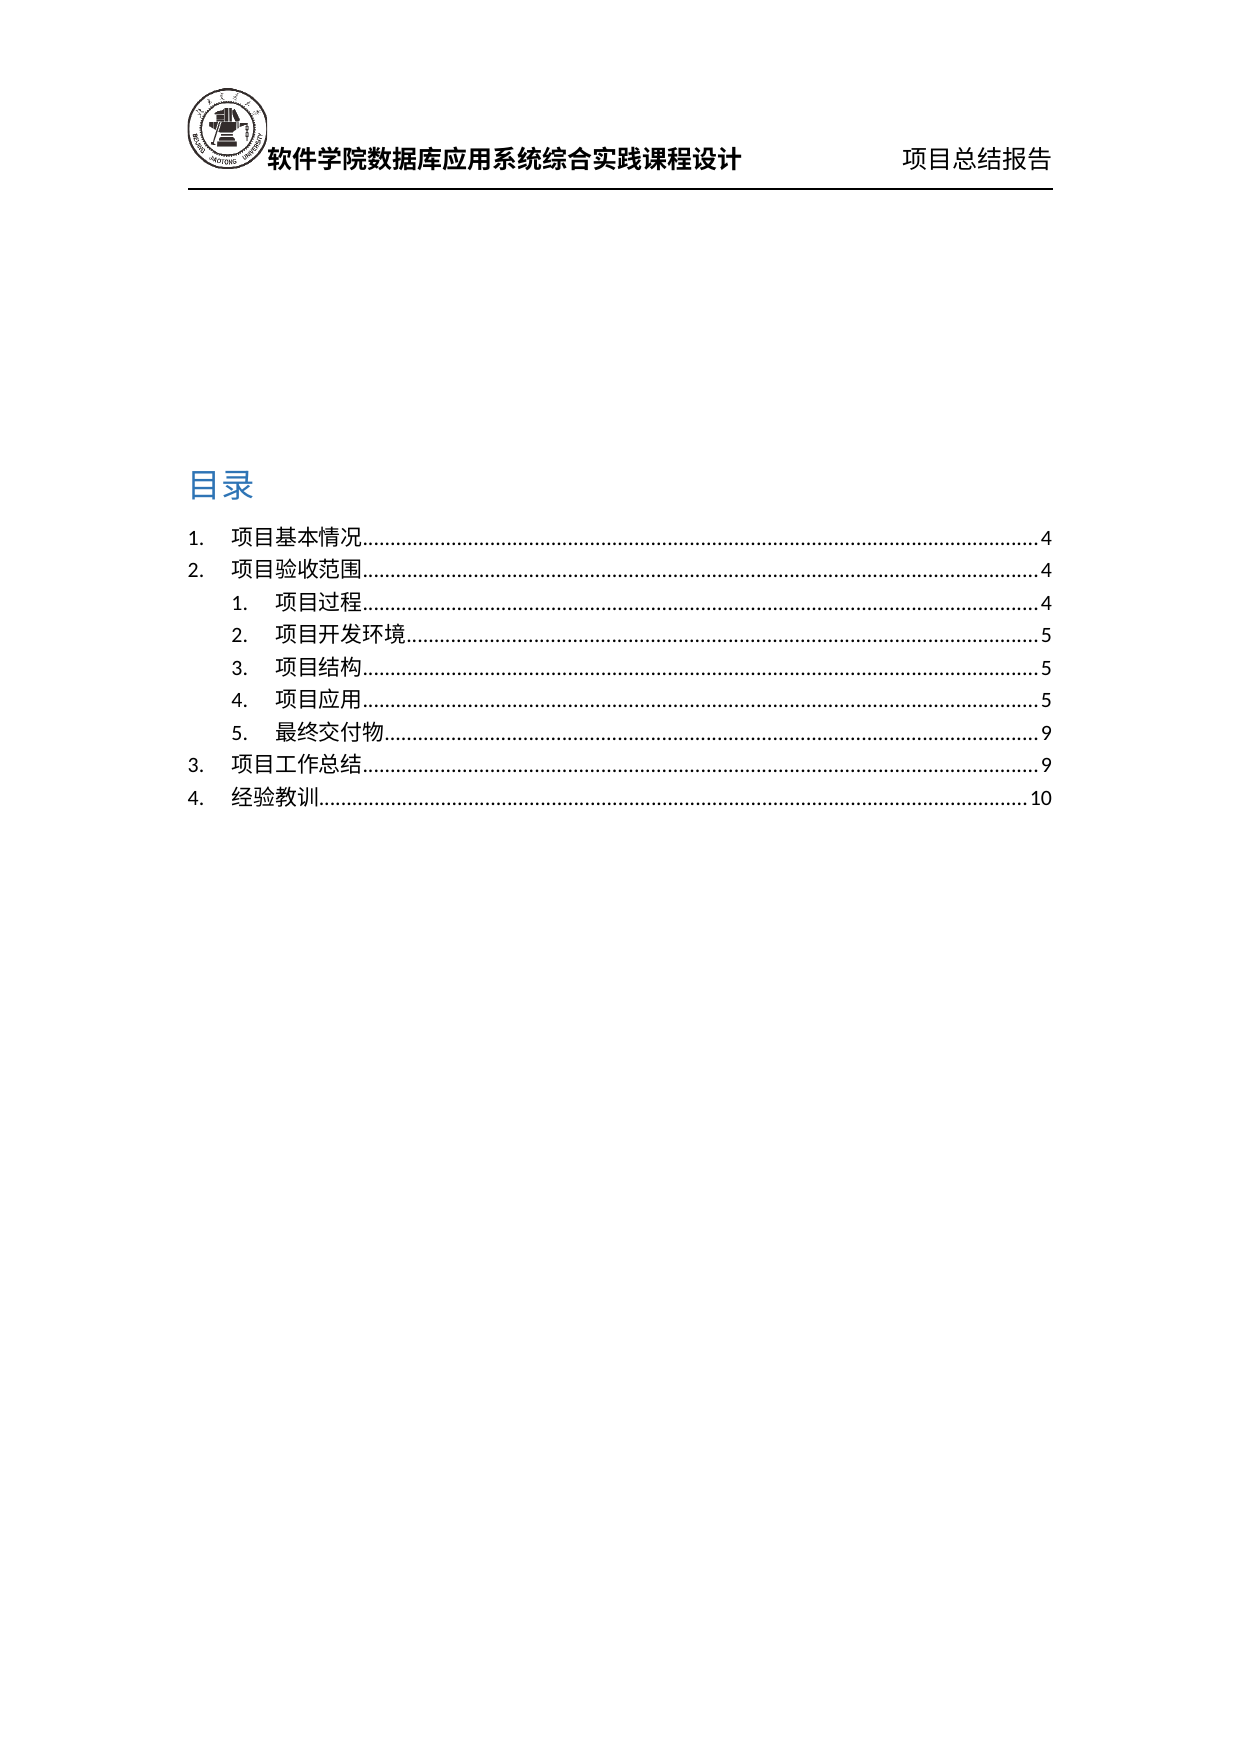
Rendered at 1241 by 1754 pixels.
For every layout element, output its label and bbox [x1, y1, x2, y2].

picture [187, 88, 268, 169]
